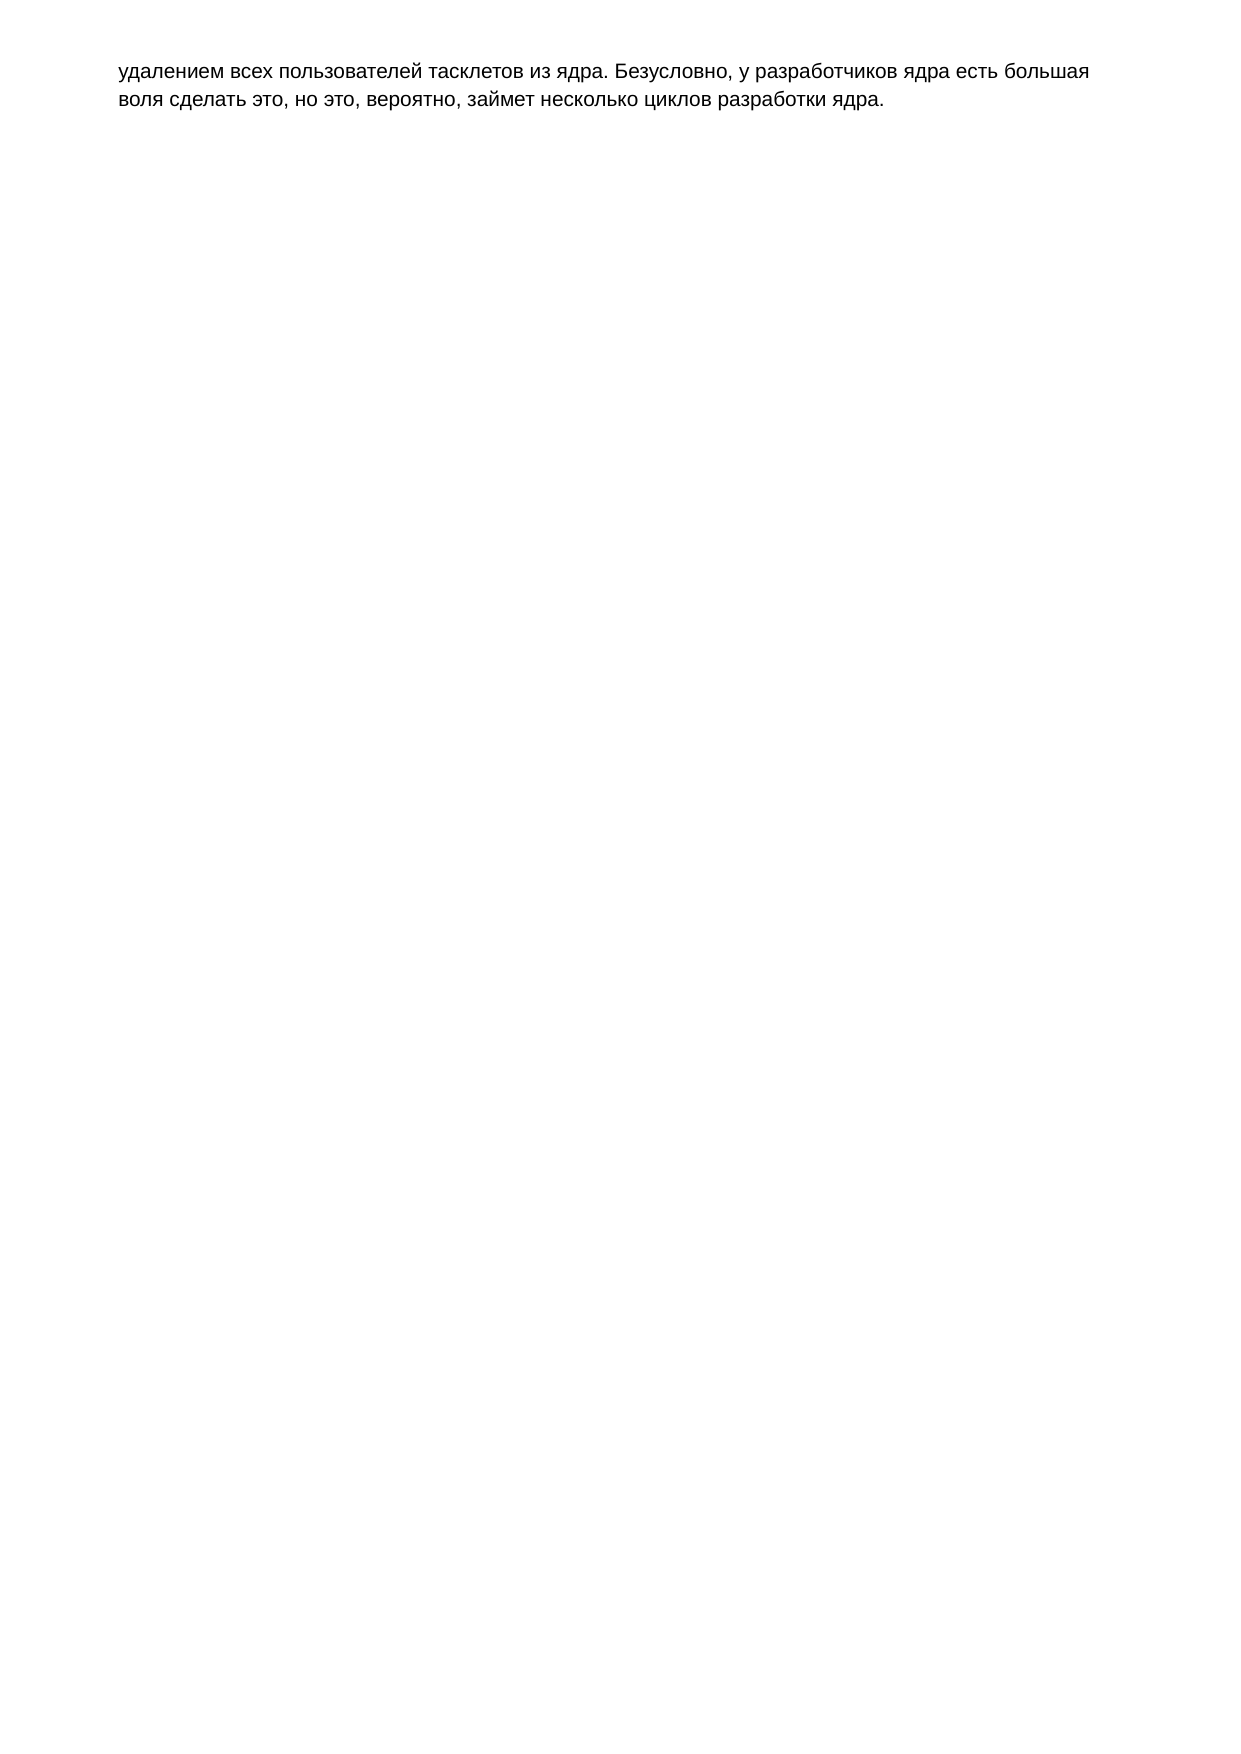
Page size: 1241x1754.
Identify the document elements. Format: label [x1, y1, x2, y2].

text [118, 59, 1122, 111]
